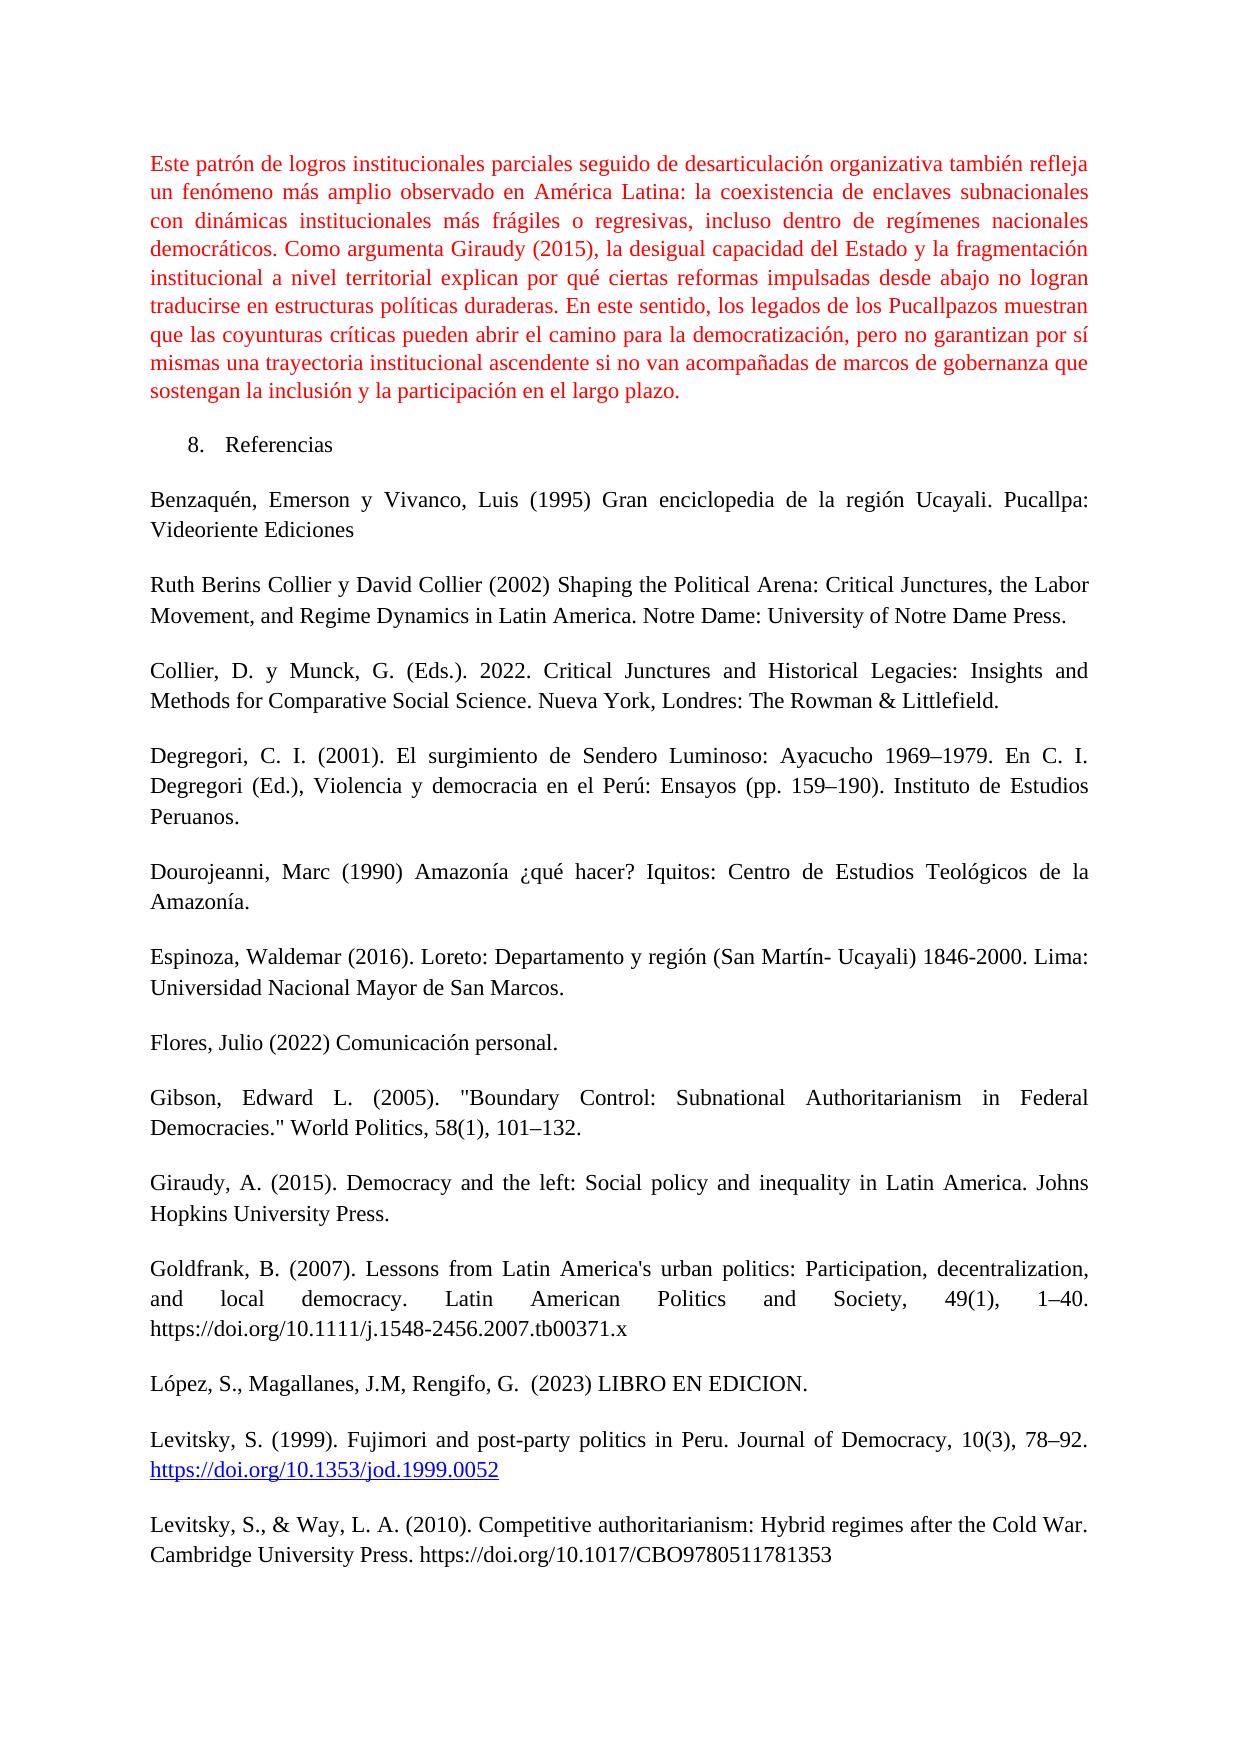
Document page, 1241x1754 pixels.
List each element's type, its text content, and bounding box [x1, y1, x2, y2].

text Flores, Julio (2022) Comunicación personal. [150, 1029, 1090, 1055]
text Levitsky, S. (1999). Fujimori and post-party politics in Peru. Journal of Democracy, 10(3), 78–92. https://doi.org/10.1353/jod.1999.0052 [150, 1426, 1090, 1482]
text Levitsky, S., & Way, L. A. (2010). Competitive authoritarianism: Hybrid regimes after the Cold War. Cambridge University Press. https://doi.org/10.1017/CBO9780511781353 [150, 1511, 1090, 1568]
text Goldfrank, B. (2007). Lessons from Latin America's urban politics: Participation, decentralization, and local democracy. Latin American Politics and Society, 49(1), 1–40. https://doi.org/10.1111/j.1548-2456.2007.tb00371.x [150, 1255, 1090, 1342]
text Ruth Berins Collier y David Collier (2002) Shaping the Political Arena: Critical Junctures, the Labor Movement, and Regime Dynamics in Latin America. Notre Dame: University of Notre Dame Press. [150, 572, 1090, 628]
text Collier, D. y Munck, G. (Eds.). 2022. Critical Junctures and Historical Legacies: Insights and Methods for Comparative Social Science. Nueva York, Londres: The Rowman & Littlefield. [150, 657, 1090, 713]
text Dourojeanni, Marc (1990) Amazonía ¿qué hacer? Iquitos: Centro de Estudios Teológicos de la Amazonía. [150, 858, 1090, 914]
text Giraudy, A. (2015). Democracy and the left: Social policy and inequality in Latin America. Johns Hopkins University Press. [150, 1169, 1090, 1226]
text Gibson, Edward L. (2005). "Boundary Control: Subnational Authoritarianism in Federal Democracies." World Politics, 58(1), 101–132. [150, 1084, 1090, 1141]
text López, S., Magallanes, J.M, Rengifo, G. (2023) LIBRO EN EDICION. [150, 1371, 1090, 1397]
text Benzaquén, Emerson y Vivanco, Luis (1995) Gran enciclopedia de la región Ucayali. Pucallpa: Videoriente Ediciones [150, 486, 1090, 543]
text Degregori, C. I. (2001). El surgimiento de Sendero Luminoso: Ayacucho 1969–1979. En C. I. Degregori (Ed.), Violencia y democracia en el Perú: Ensayos (pp. 159–190). Instituto de Estudios Peruanos. [150, 742, 1090, 829]
text Espinoza, Waldemar (2016). Loreto: Departamento y región (San Martín- Ucayali) 1846-2000. Lima: Universidad Nacional Mayor de San Marcos. [150, 943, 1090, 1000]
text Este patrón de logros institucionales parciales seguido de desarticulación organizativa también refleja un fenómeno más amplio observado en América Latina: la coexistencia de enclaves subnacionales con dinámicas institucionales más frágiles o regresivas, incluso dentro de regímenes nacionales democráticos. Como argumenta Giraudy (2015), la desigual capacidad del Estado y la fragmentación institucional a nivel territorial explican por qué ciertas reformas impulsadas desde abajo no logran traducirse en estructuras políticas duraderas. En este sentido, los legados de los Pucallpazos muestran que las coyunturas críticas pueden abrir el camino para la democratización, pero no garantizan por sí mismas una trayectoria institucional ascendente si no van acompañadas de marcos de gobernanza que sostengan la inclusión y la participación en el largo plazo. [150, 150, 1090, 404]
list Referencias [187, 431, 1090, 457]
